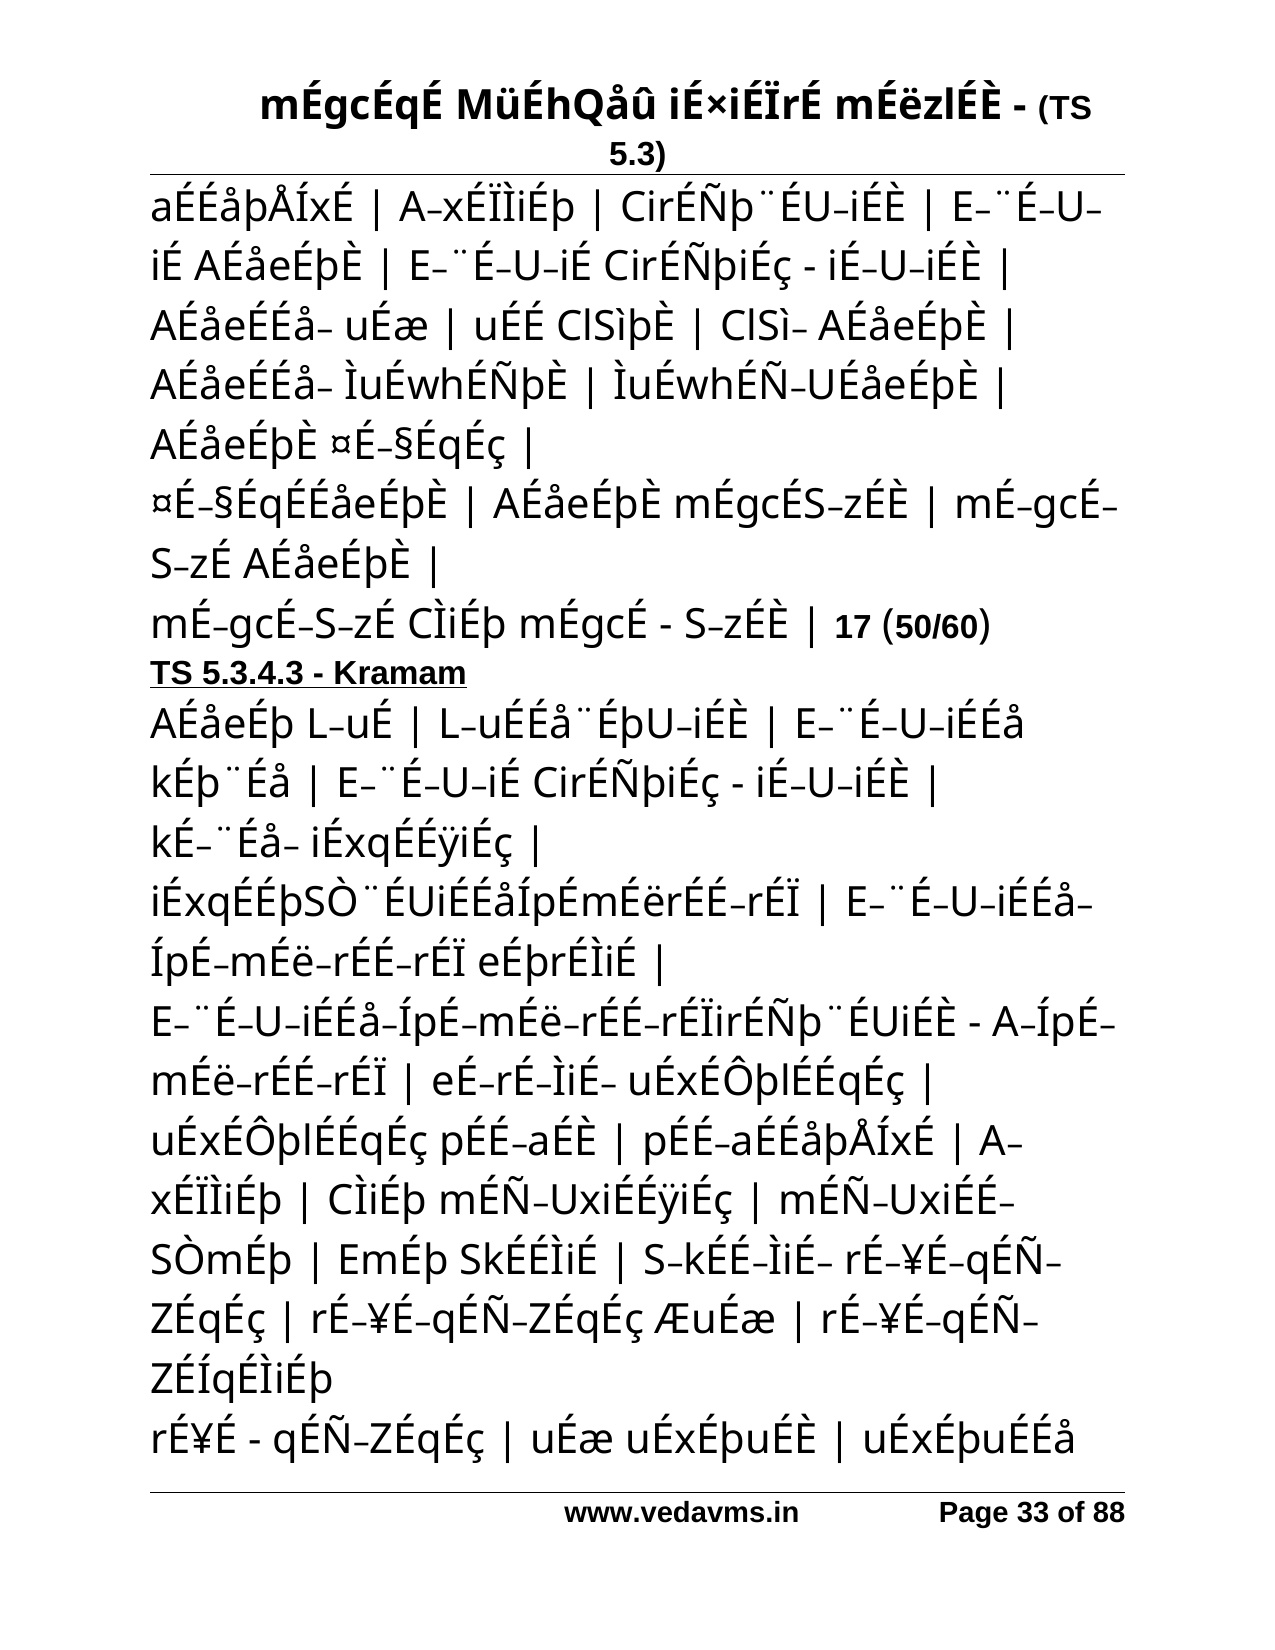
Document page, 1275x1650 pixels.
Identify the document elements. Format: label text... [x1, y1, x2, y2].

text TS 5.3.4.3 - Kramam [150, 653, 1094, 692]
text kÉ–¨Éå– iÉxqÉÉÿiÉç | iÉxqÉÉþSÒ¨ÉUiÉÉåÍpÉmÉërÉÉ–rÉÏ | E–¨É–U–iÉÉå–ÍpÉ–mÉë–rÉÉ–rÉÏ eÉþrÉÌiÉ | [150, 813, 1125, 988]
text AÉåeÉþ L–uÉ | L–uÉÉå¨ÉþU–iÉÈ | E–¨É–U–iÉÉå kÉþ¨Éå | E–¨É–U–iÉ CirÉÑþiÉç - iÉ–U–iÉÈ | [150, 693, 1125, 810]
text ¤É–§ÉqÉÉåeÉþÈ | AÉåeÉþÈ mÉgcÉS–zÉÈ | mÉ–gcÉ–S–zÉ AÉåeÉþÈ | [150, 474, 1125, 591]
text mÉ–gcÉ–S–zÉ CÌiÉþ mÉgcÉ - S–zÉÈ | 17 (50/60) [150, 593, 1125, 650]
